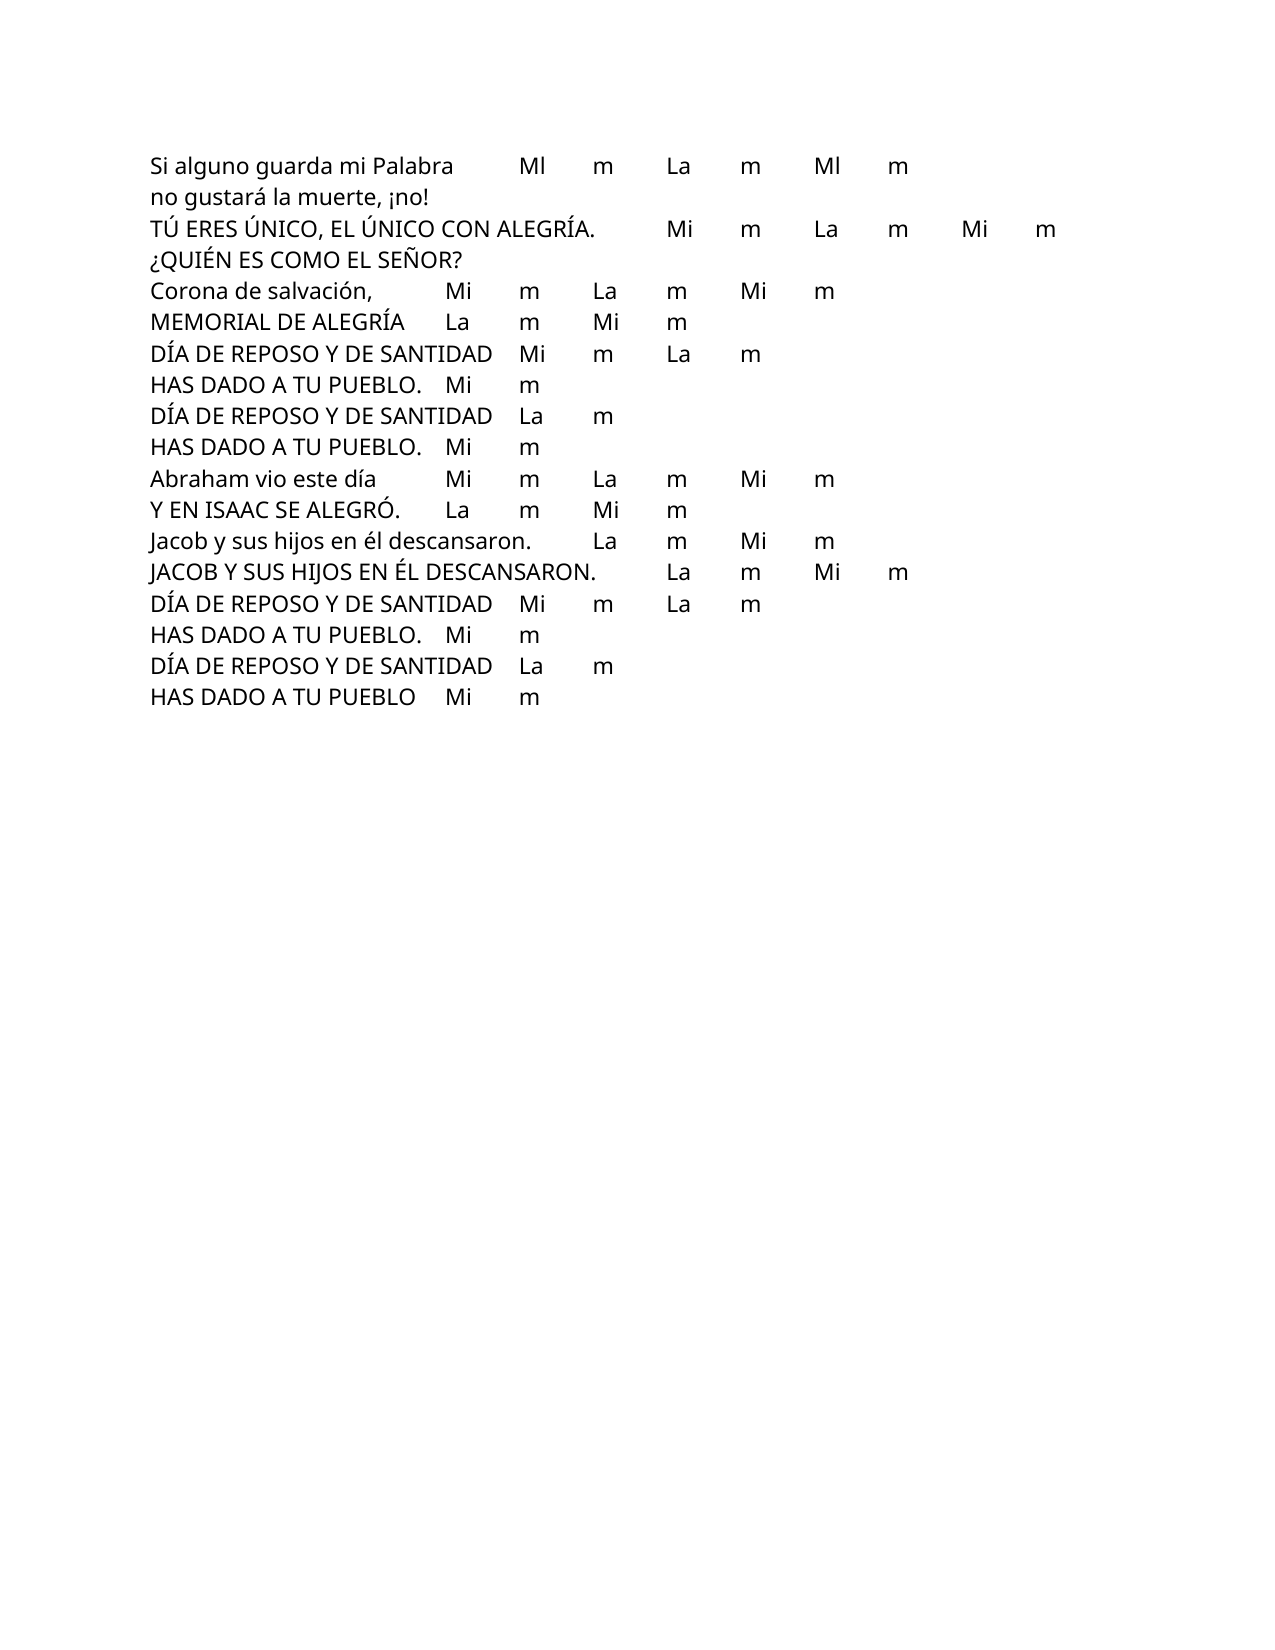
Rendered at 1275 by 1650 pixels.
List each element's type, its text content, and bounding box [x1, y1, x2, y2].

text Y EN ISAAC SE ALEGRÓ. La m Mi m [150, 494, 1125, 525]
text Jacob y sus hijos en él descansaron. La m Mi m [150, 525, 1125, 556]
text Si alguno guarda mi Palabra Ml m La m Ml m [150, 150, 1125, 181]
text ¿QUIÉN ES COMO EL SEÑOR? [150, 244, 1125, 275]
text no gustará la muerte, ¡no! [150, 181, 1125, 212]
text Corona de salvación, Mi m La m Mi m [150, 275, 1125, 306]
text HAS DADO A TU PUEBLO. Mi m [150, 619, 1125, 650]
text DÍA DE REPOSO Y DE SANTIDAD Mi m La m [150, 587, 1125, 619]
text HAS DADO A TU PUEBLO. Mi m [150, 369, 1125, 400]
text DÍA DE REPOSO Y DE SANTIDAD La m [150, 650, 1125, 681]
text HAS DADO A TU PUEBLO. Mi m [150, 431, 1125, 462]
text TÚ ERES ÚNICO, EL ÚNICO CON ALEGRÍA. Mi m La m Mi m [150, 212, 1125, 244]
text HAS DADO A TU PUEBLO Mi m [150, 681, 1125, 712]
text JACOB Y SUS HIJOS EN ÉL DESCANSARON. La m Mi m [150, 556, 1125, 587]
text DÍA DE REPOSO Y DE SANTIDAD La m [150, 400, 1125, 431]
text Abraham vio este día Mi m La m Mi m [150, 462, 1125, 494]
text MEMORIAL DE ALEGRÍA La m Mi m [150, 306, 1125, 337]
text DÍA DE REPOSO Y DE SANTIDAD Mi m La m [150, 337, 1125, 369]
